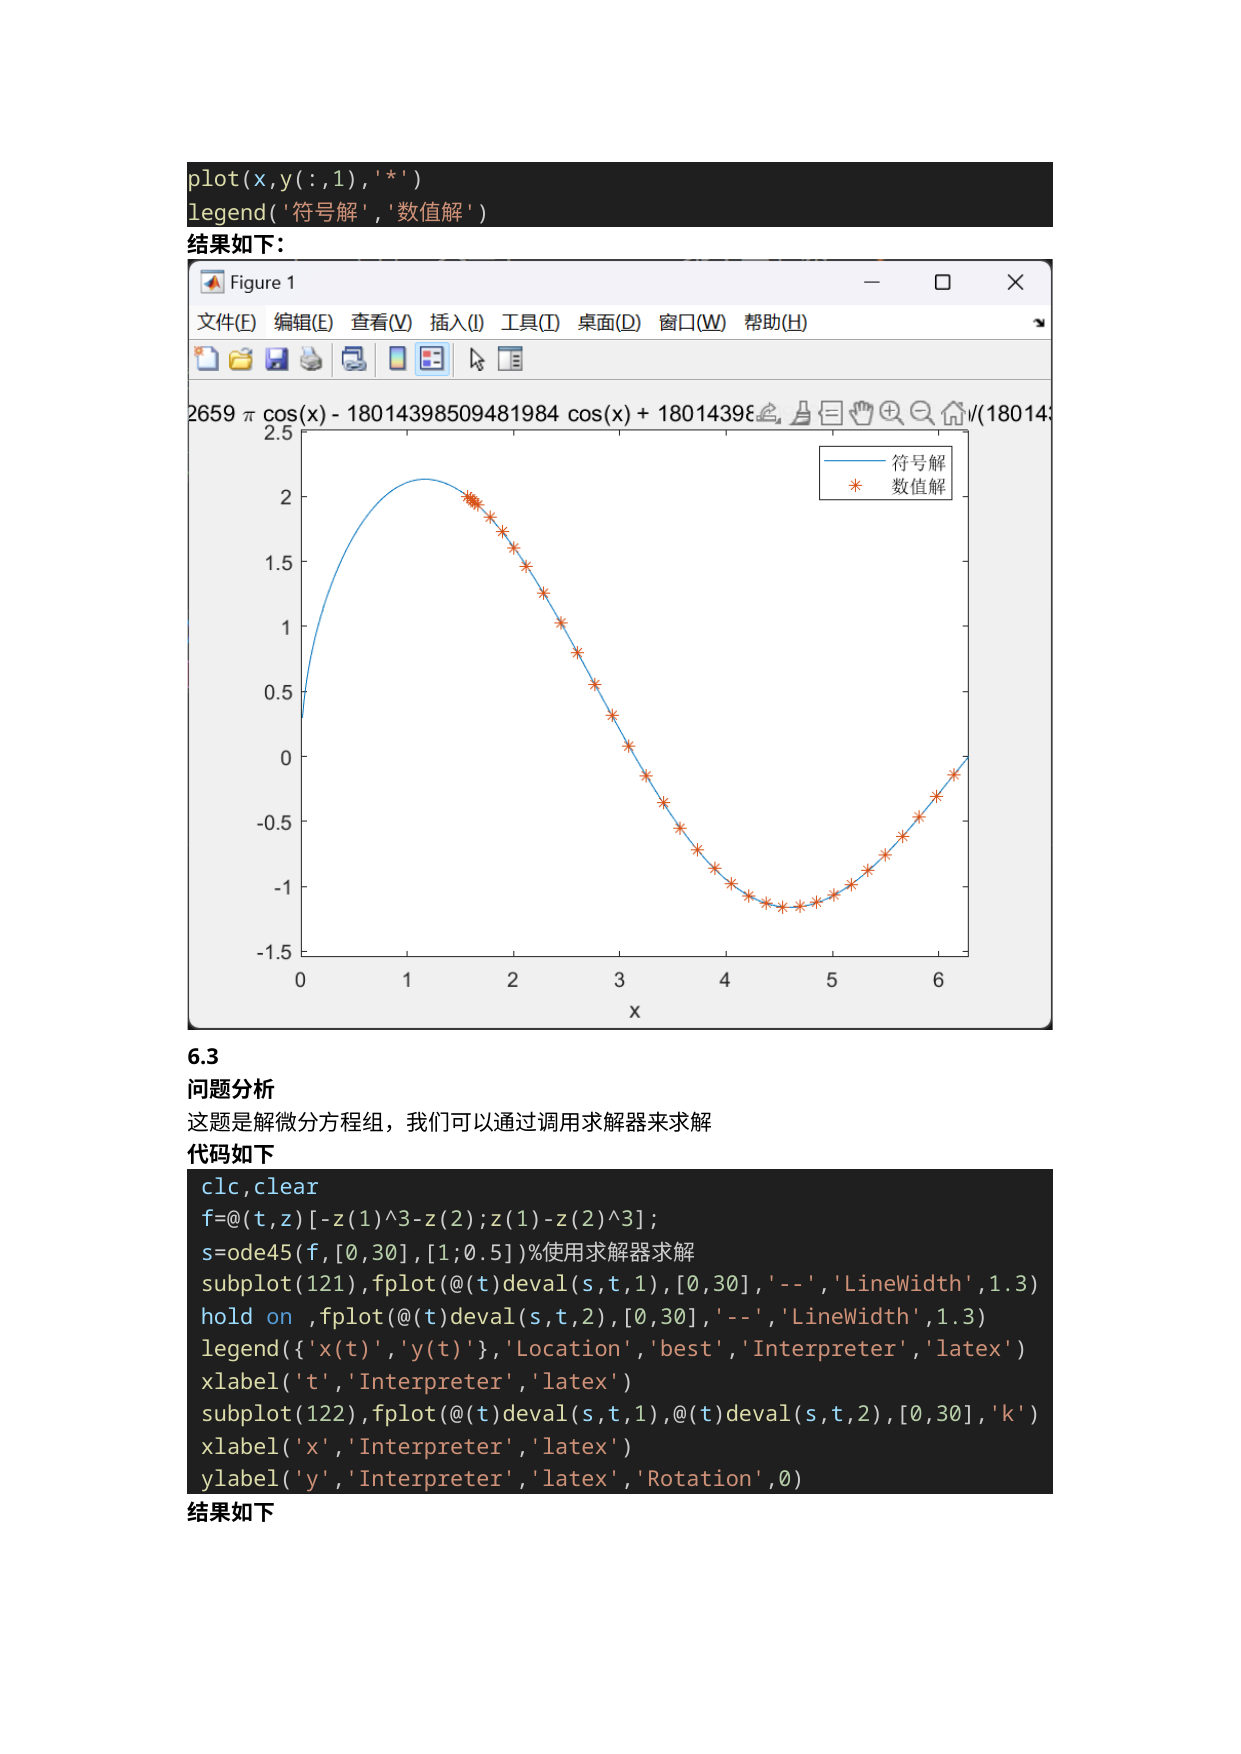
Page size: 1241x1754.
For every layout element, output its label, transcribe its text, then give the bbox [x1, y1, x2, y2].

text 结果如下： [187, 227, 1053, 259]
text subplot(121),fplot(@(t)deval(s,t,1),[0,30],'--','LineWidth',1.3) [187, 1267, 1053, 1299]
text plot(x,y(:,1),'*') [187, 162, 1053, 194]
text legend({'x(t)','y(t)'},'Location','best','Interpreter','latex') [187, 1332, 1053, 1364]
text xlabel('x','Interpreter','latex') [187, 1429, 1053, 1462]
text 代码如下 [187, 1137, 1053, 1169]
text 6.3 [187, 1039, 1053, 1072]
text ylabel('y','Interpreter','latex','Rotation',0) [187, 1462, 1053, 1494]
text 问题分析 [187, 1072, 1053, 1104]
text 结果如下 [187, 1494, 1053, 1527]
text xlabel('t','Interpreter','latex') [187, 1364, 1053, 1397]
picture [187, 259, 1053, 1030]
text hold on ,fplot(@(t)deval(s,t,2),[0,30],'--','LineWidth',1.3) [187, 1299, 1053, 1332]
text legend('符号解','数值解') [187, 194, 1053, 227]
text clc,clear [187, 1169, 1053, 1202]
text 这题是解微分方程组，我们可以通过调用求解器来求解 [187, 1104, 1053, 1137]
text subplot(122),fplot(@(t)deval(s,t,1),@(t)deval(s,t,2),[0,30],'k') [187, 1397, 1053, 1429]
text f=@(t,z)[-z(1)^3-z(2);z(1)-z(2)^3]; [187, 1202, 1053, 1234]
text s=ode45(f,[0,30],[1;0.5])%使用求解器求解 [187, 1234, 1053, 1267]
